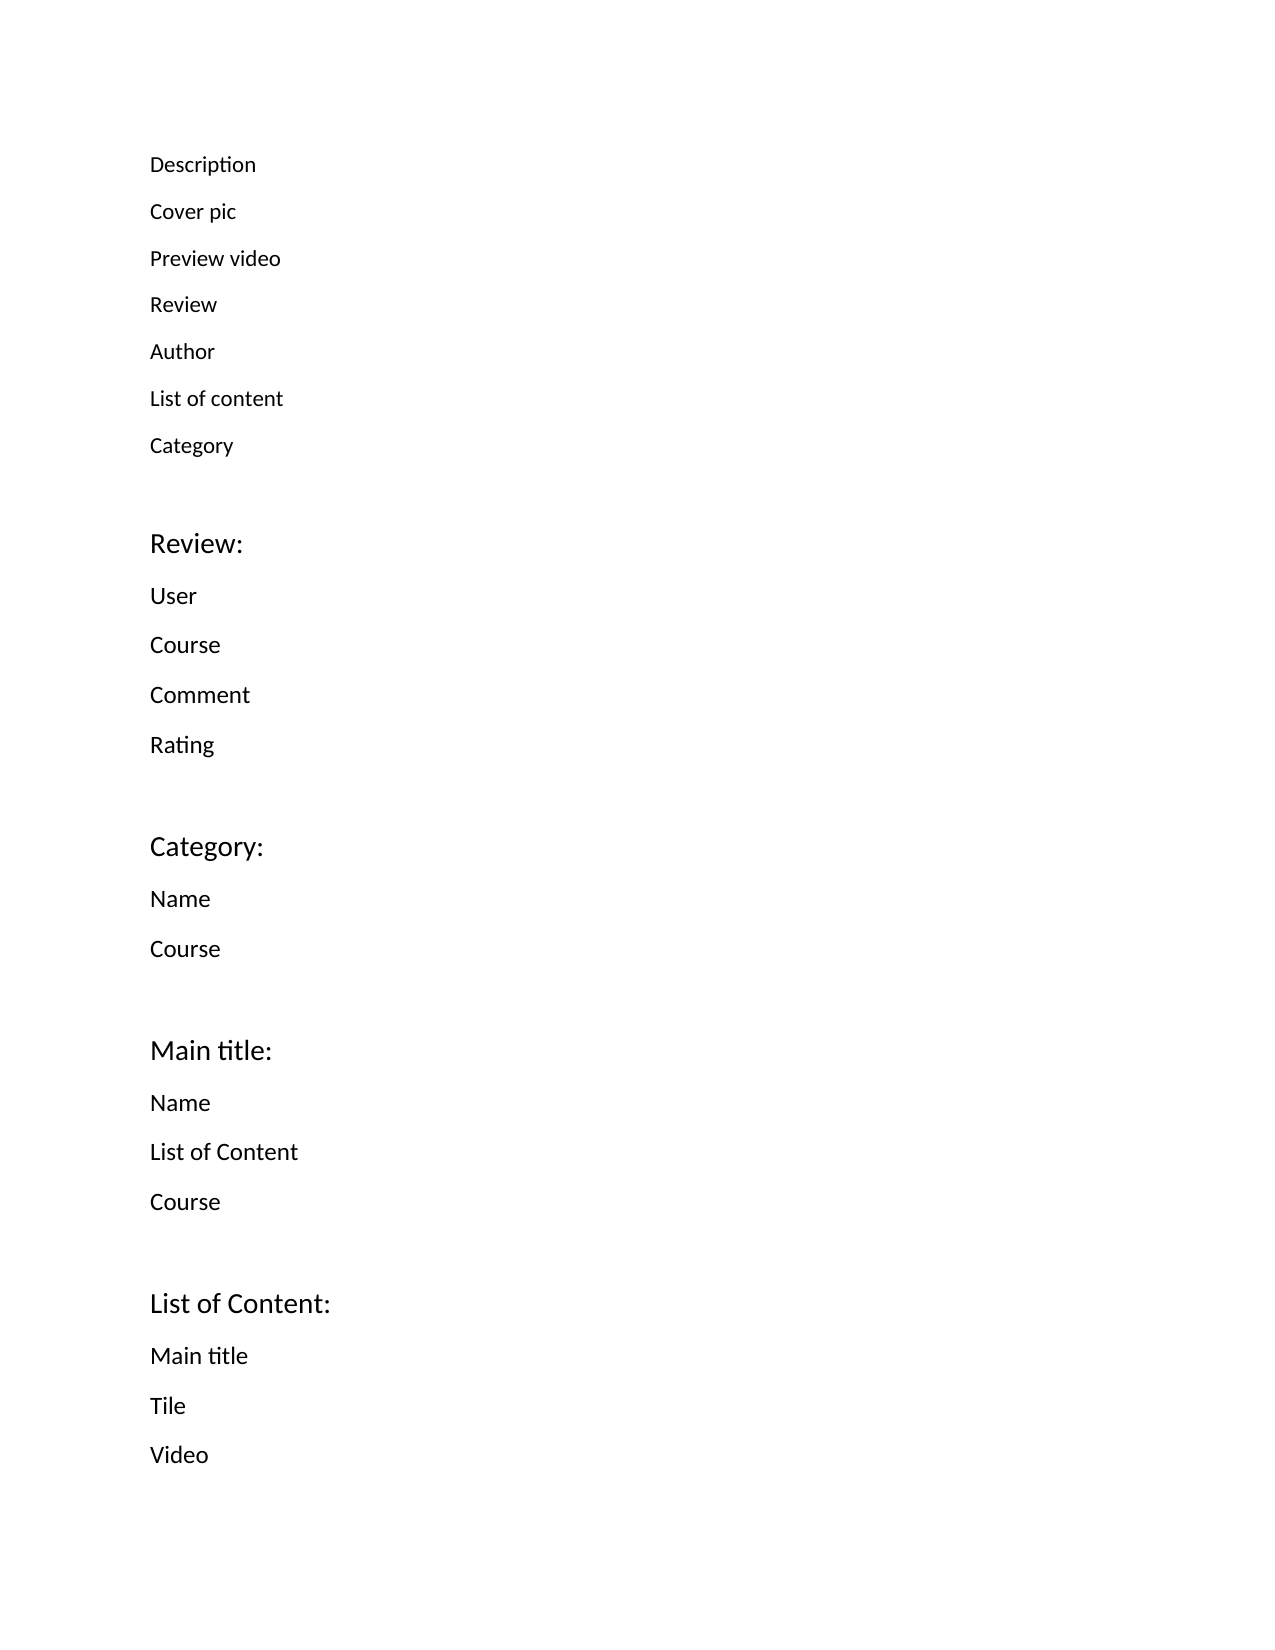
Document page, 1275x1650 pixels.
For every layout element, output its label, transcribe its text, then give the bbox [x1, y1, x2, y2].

text Rating [150, 729, 1125, 759]
text Main title: [150, 1032, 1125, 1067]
text User [150, 580, 1125, 611]
text Name [150, 883, 1125, 914]
text Course [150, 630, 1125, 660]
text Name [150, 1087, 1125, 1117]
text Category [150, 431, 1125, 459]
text Tile [150, 1390, 1125, 1421]
text Description [150, 150, 1125, 178]
text List of Content [150, 1137, 1125, 1167]
text Author [150, 337, 1125, 366]
text Review: [150, 525, 1125, 561]
text Course [150, 933, 1125, 963]
text Review [150, 291, 1125, 319]
text Comment [150, 679, 1125, 710]
text Video [150, 1439, 1125, 1470]
text Course [150, 1186, 1125, 1217]
text List of Content: [150, 1285, 1125, 1321]
text List of content [150, 384, 1125, 412]
text Preview video [150, 244, 1125, 272]
text Main title [150, 1340, 1125, 1371]
text Cover pic [150, 197, 1125, 225]
text Category: [150, 828, 1125, 864]
